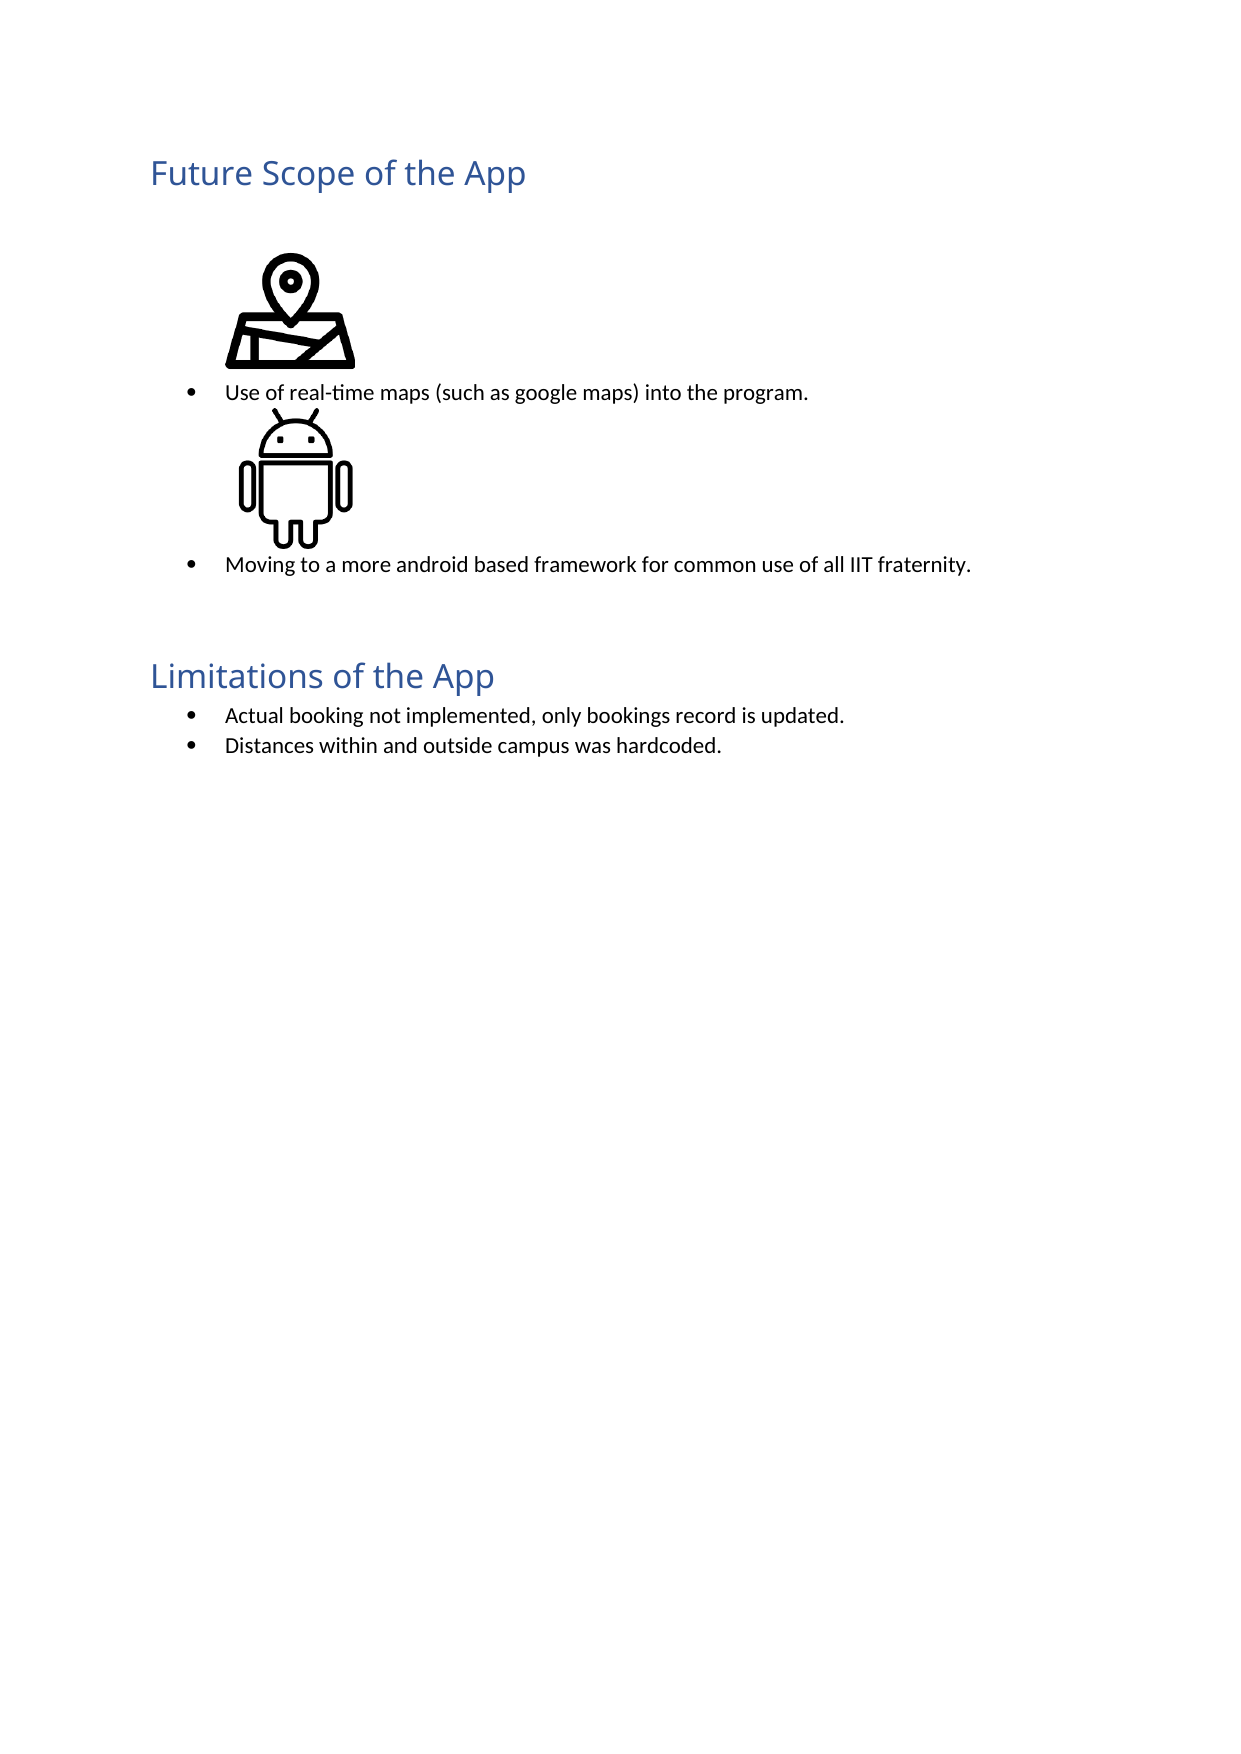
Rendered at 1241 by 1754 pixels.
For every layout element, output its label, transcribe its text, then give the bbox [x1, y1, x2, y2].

picture [225, 408, 365, 549]
picture [225, 245, 355, 376]
list Actual booking not implemented, only bookings record is updated. [187, 701, 1090, 729]
subtitle Future Scope of the App [150, 150, 1090, 195]
list Distances within and outside campus was hardcoded. [187, 732, 1090, 760]
list Use of real-time maps (such as google maps) into the program. [187, 378, 1090, 406]
list Moving to a more android based framework for common use of all IIT fraternity. [187, 550, 1090, 578]
subtitle Limitations of the App [150, 652, 1090, 698]
